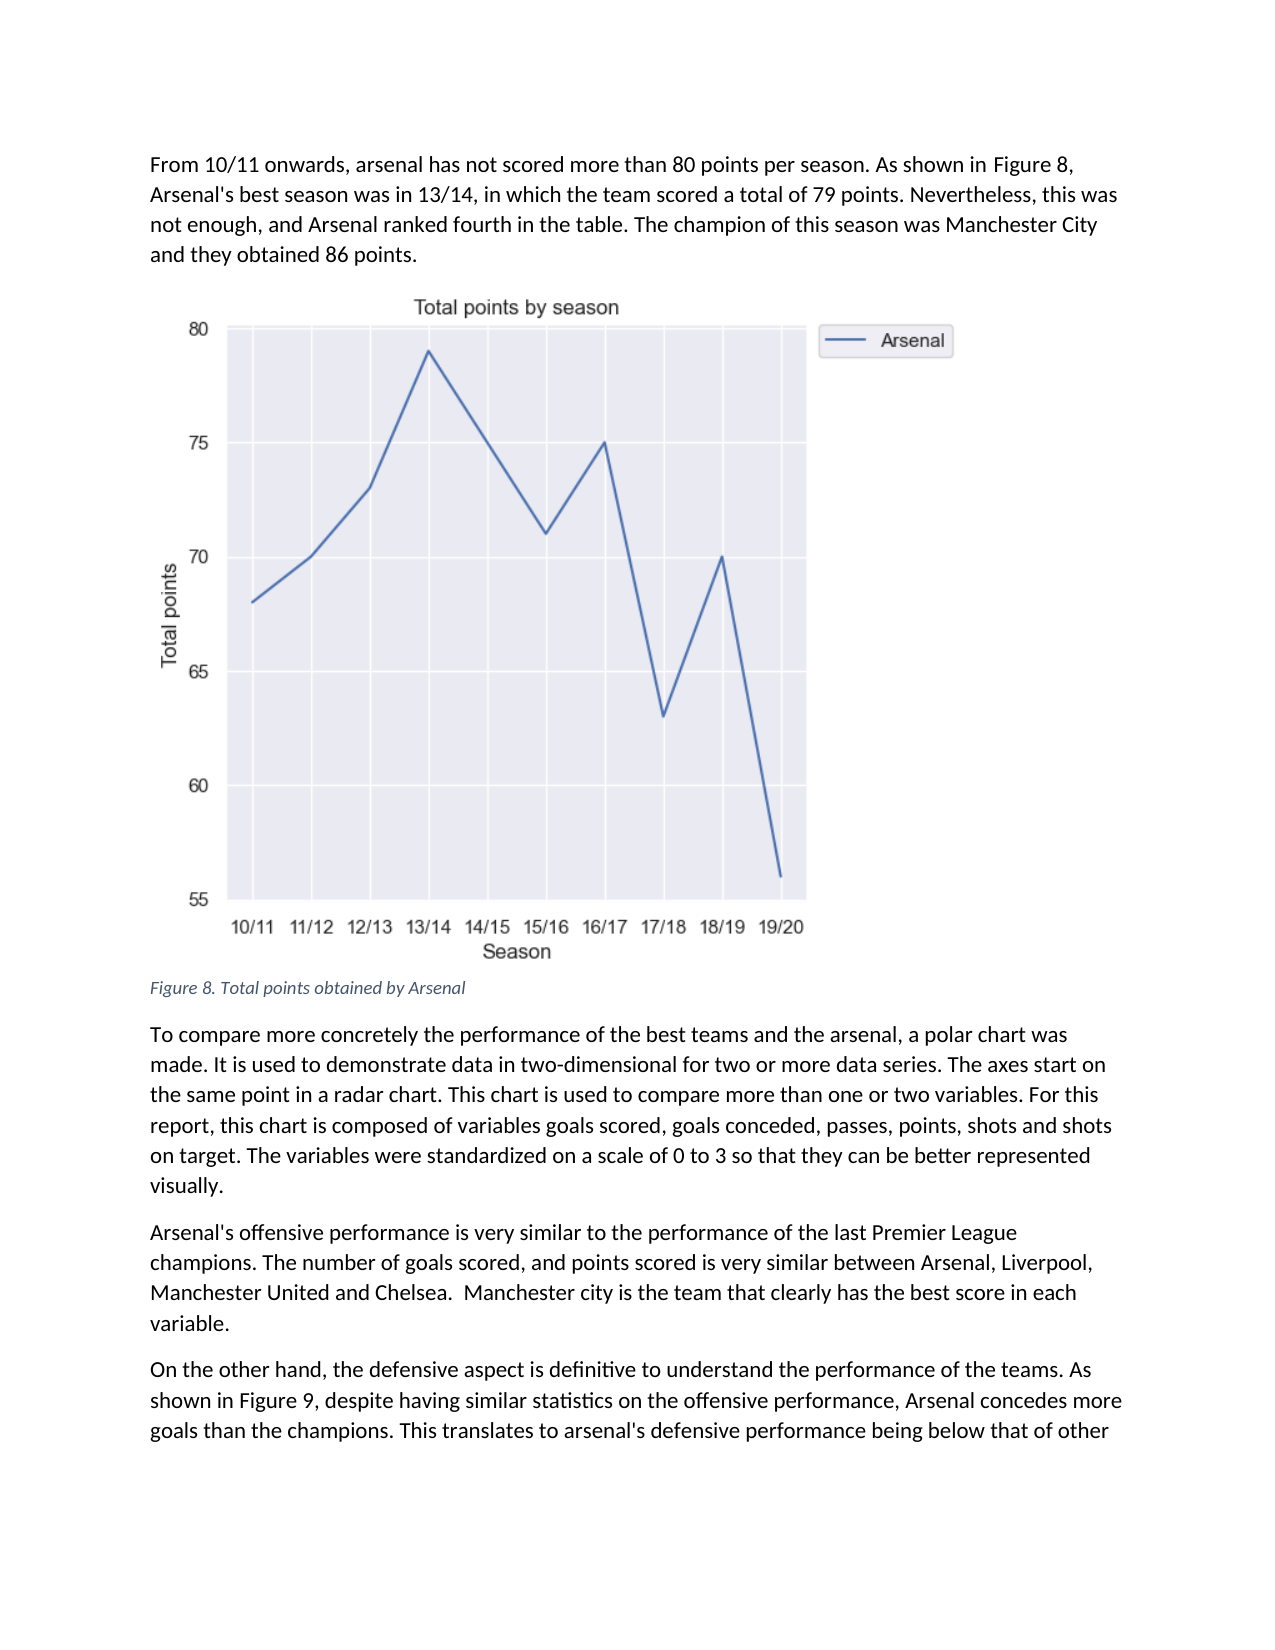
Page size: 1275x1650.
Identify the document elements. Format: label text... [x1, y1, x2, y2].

text Figure 8. Total points obtained by Arsenal [150, 976, 1125, 999]
text To compare more concretely the performance of the best teams and the arsenal, a polar chart was made. It is used to demonstrate data in two-dimensional for two or more data series. The axes start on the same point in a radar chart. This chart is used to compare more than one or two variables. For this report, this chart is composed of variables goals scored, goals conceded, passes, points, shots and shots on target. The variables were standardized on a scale of 0 to 3 so that they can be better represented visually. [150, 1020, 1125, 1199]
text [150, 1356, 1125, 1444]
picture [150, 287, 964, 975]
text From 10/11 onwards, arsenal has not scored more than 80 points per season. As shown in Figure 8, Arsenal's best season was in 13/14, in which the team scored a total of 79 points. Nevertheless, this was not enough, and Arsenal ranked fourth in the table. The champion of this season was Manchester City and they obtained 86 points. [150, 150, 1125, 269]
text Arsenal's offensive performance is very similar to the performance of the last Premier League champions. The number of goals scored, and points scored is very similar between Arsenal, Liverpool, Manchester United and Chelsea. Manchester city is the team that clearly has the best score in each variable. [150, 1218, 1125, 1337]
